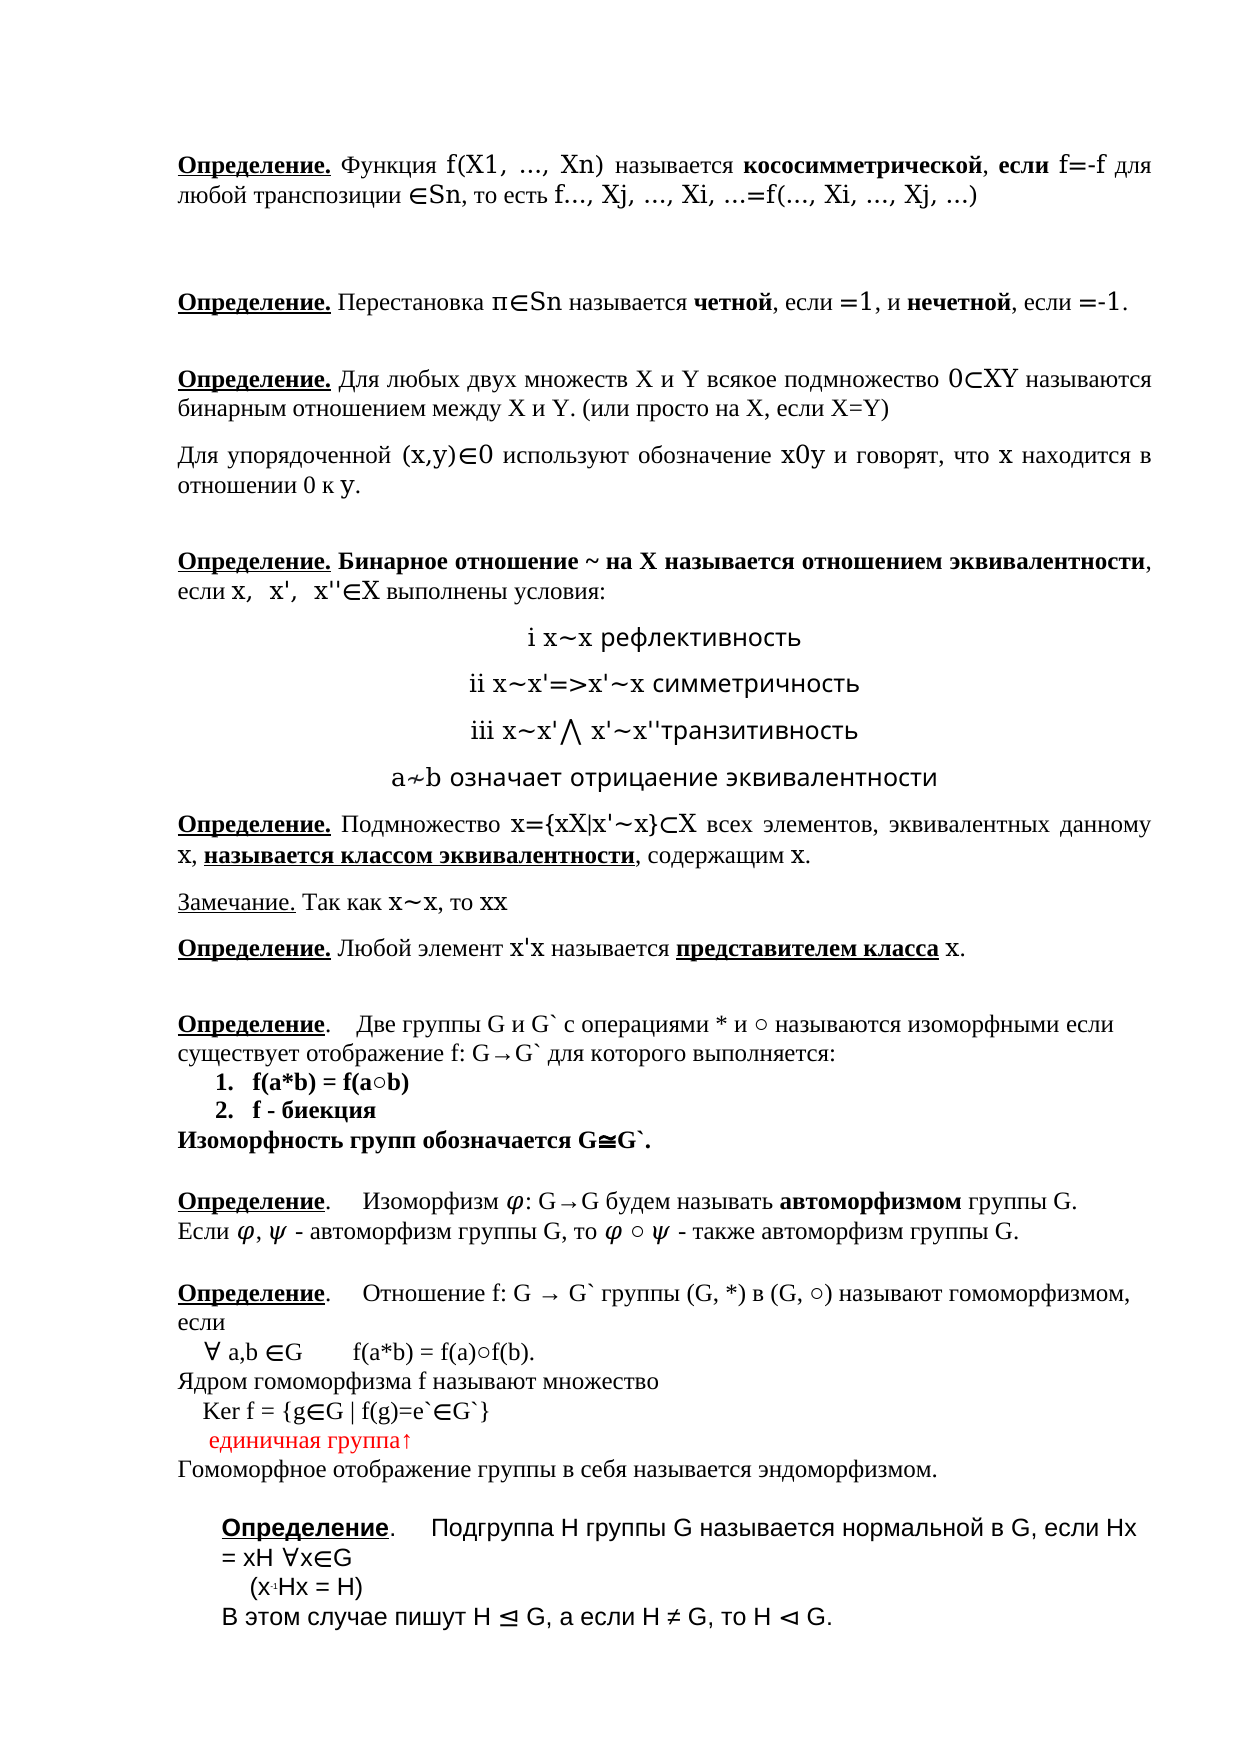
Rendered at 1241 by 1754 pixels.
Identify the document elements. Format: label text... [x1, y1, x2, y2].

text Для упорядоченной (x,y)∈0 используют обозначение x0y и говорят, что x находится в отношении 0 к y. [177, 438, 1152, 499]
text Гомоморфное отображение группы в себя называется эндоморфизмом. [177, 1454, 1152, 1483]
text В этом случае пишут H ⊴ G, а если H ≠ G, то H ⊲ G. [221, 1600, 1152, 1631]
text Определение. Изоморфизм 𝜑: G→G будем называть автоморфизмом группы G. [177, 1184, 1152, 1215]
list f(a*b) = f(a○b) [215, 1067, 1152, 1095]
text Определение. Бинарное отношение ~ на X называется отношением эквивалентности, если x, x', x''∈X выполнены условия: [177, 546, 1152, 605]
text Определение. Подмножество x={xX|x'~x}⊂X всех элементов, эквивалентных данному x, называется классом эквивалентности, содержащим x. [177, 808, 1152, 868]
text Замечание. Так как x~x, то xx [177, 885, 1152, 915]
text Определение. Перестановка π∈Sn называется четной, если =1, и нечетной, если =-1. [177, 286, 1152, 316]
text ii x~x'=>x'~x симметричность [177, 668, 1152, 698]
text Если 𝜑, 𝜓 - автоморфизм группы G, то 𝜑 ○ 𝜓 - также автоморфизм группы G. [177, 1215, 1152, 1245]
text Определение. Отношение f: G → G` группы (G, *) в (G, ○) называют гомоморфизмом, если [177, 1278, 1152, 1336]
text Определение. Любой элемент x'x называется представителем класса x. [177, 932, 1152, 962]
text Определение. Две группы G и G` с операциями * и ○ называются изоморфными если существует отображение f: G→G` для которого выполняется: [177, 1009, 1152, 1067]
text единичная группа↑ [177, 1425, 1152, 1454]
text (x-1Hx = H) [221, 1572, 1152, 1600]
text i x~x рефлективность [177, 621, 1152, 651]
text Определение. Подгруппа H группы G называется нормальной в G, если Hx = xH ∀x∈G [221, 1513, 1152, 1572]
text ∀ a,b ∈G f(a*b) = f(a)○f(b). [177, 1336, 1152, 1366]
text iii x~x'⋀ x'~x''транзитивность [177, 715, 1152, 745]
text Изоморфность групп обозначается G≅G`. [177, 1124, 1152, 1154]
text Определение. Для любых двух множеств X и Y всякое подмножество 0⊂XY называются бинарным отношением между X и Y. (или просто на X, если X=Y) [177, 363, 1152, 422]
text Ker f = {g∈G | f(g)=e`∈G`} [177, 1395, 1152, 1425]
list f - биекция [215, 1095, 1152, 1124]
text a≁b означает отрицаение эквивалентности [177, 761, 406, 791]
text a≁b означает отрицаение эквивалентности [425, 761, 1152, 791]
text Определение. Функция f(X1, …, Xn) называется кососимметрической, если f=-f для любой транспозиции ∈Sn, то есть f…, Xj, …, Xi, …=f(…, Xi, …, Xj, …) [177, 148, 1152, 209]
text Ядром гомоморфизма f называют множество [177, 1366, 1152, 1395]
